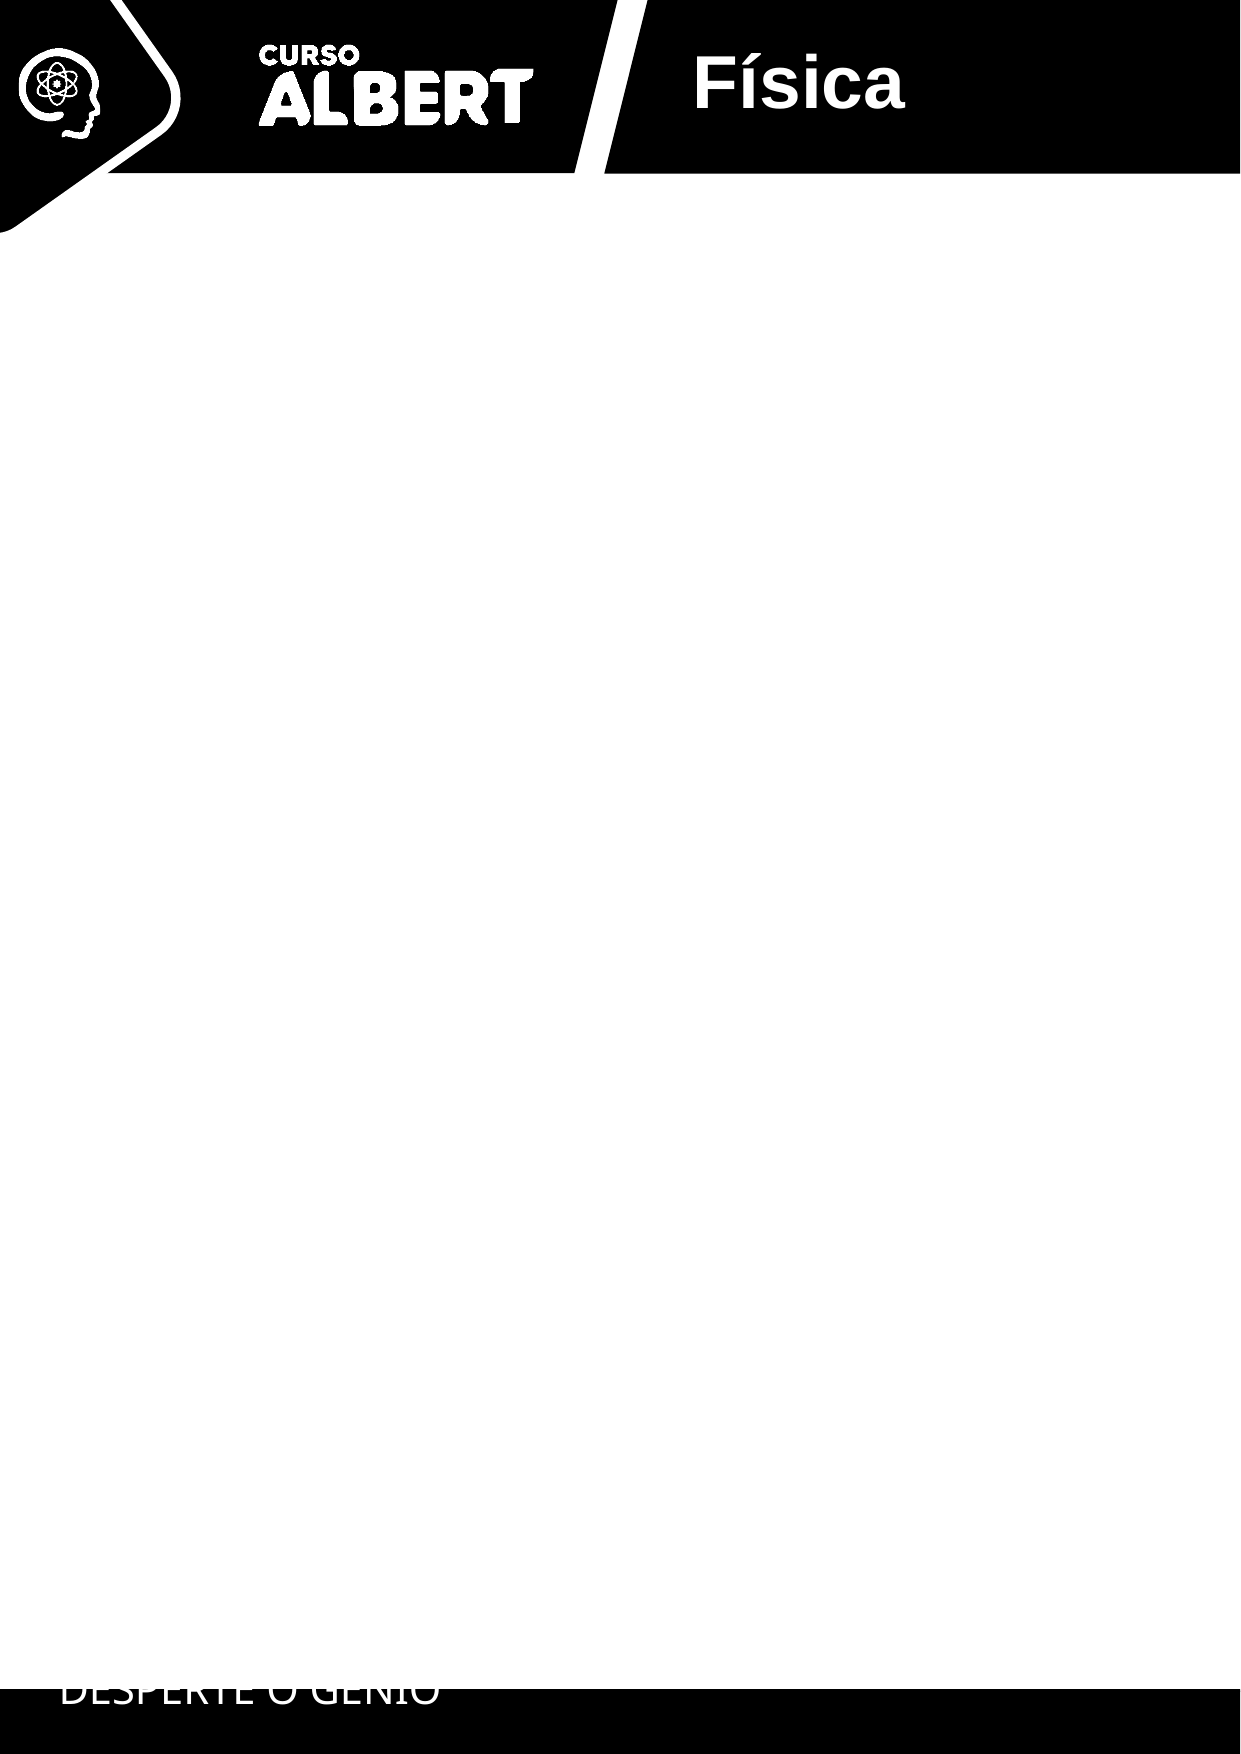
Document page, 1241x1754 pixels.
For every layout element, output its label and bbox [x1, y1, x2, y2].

picture [258, 40, 534, 126]
picture [18, 48, 100, 139]
